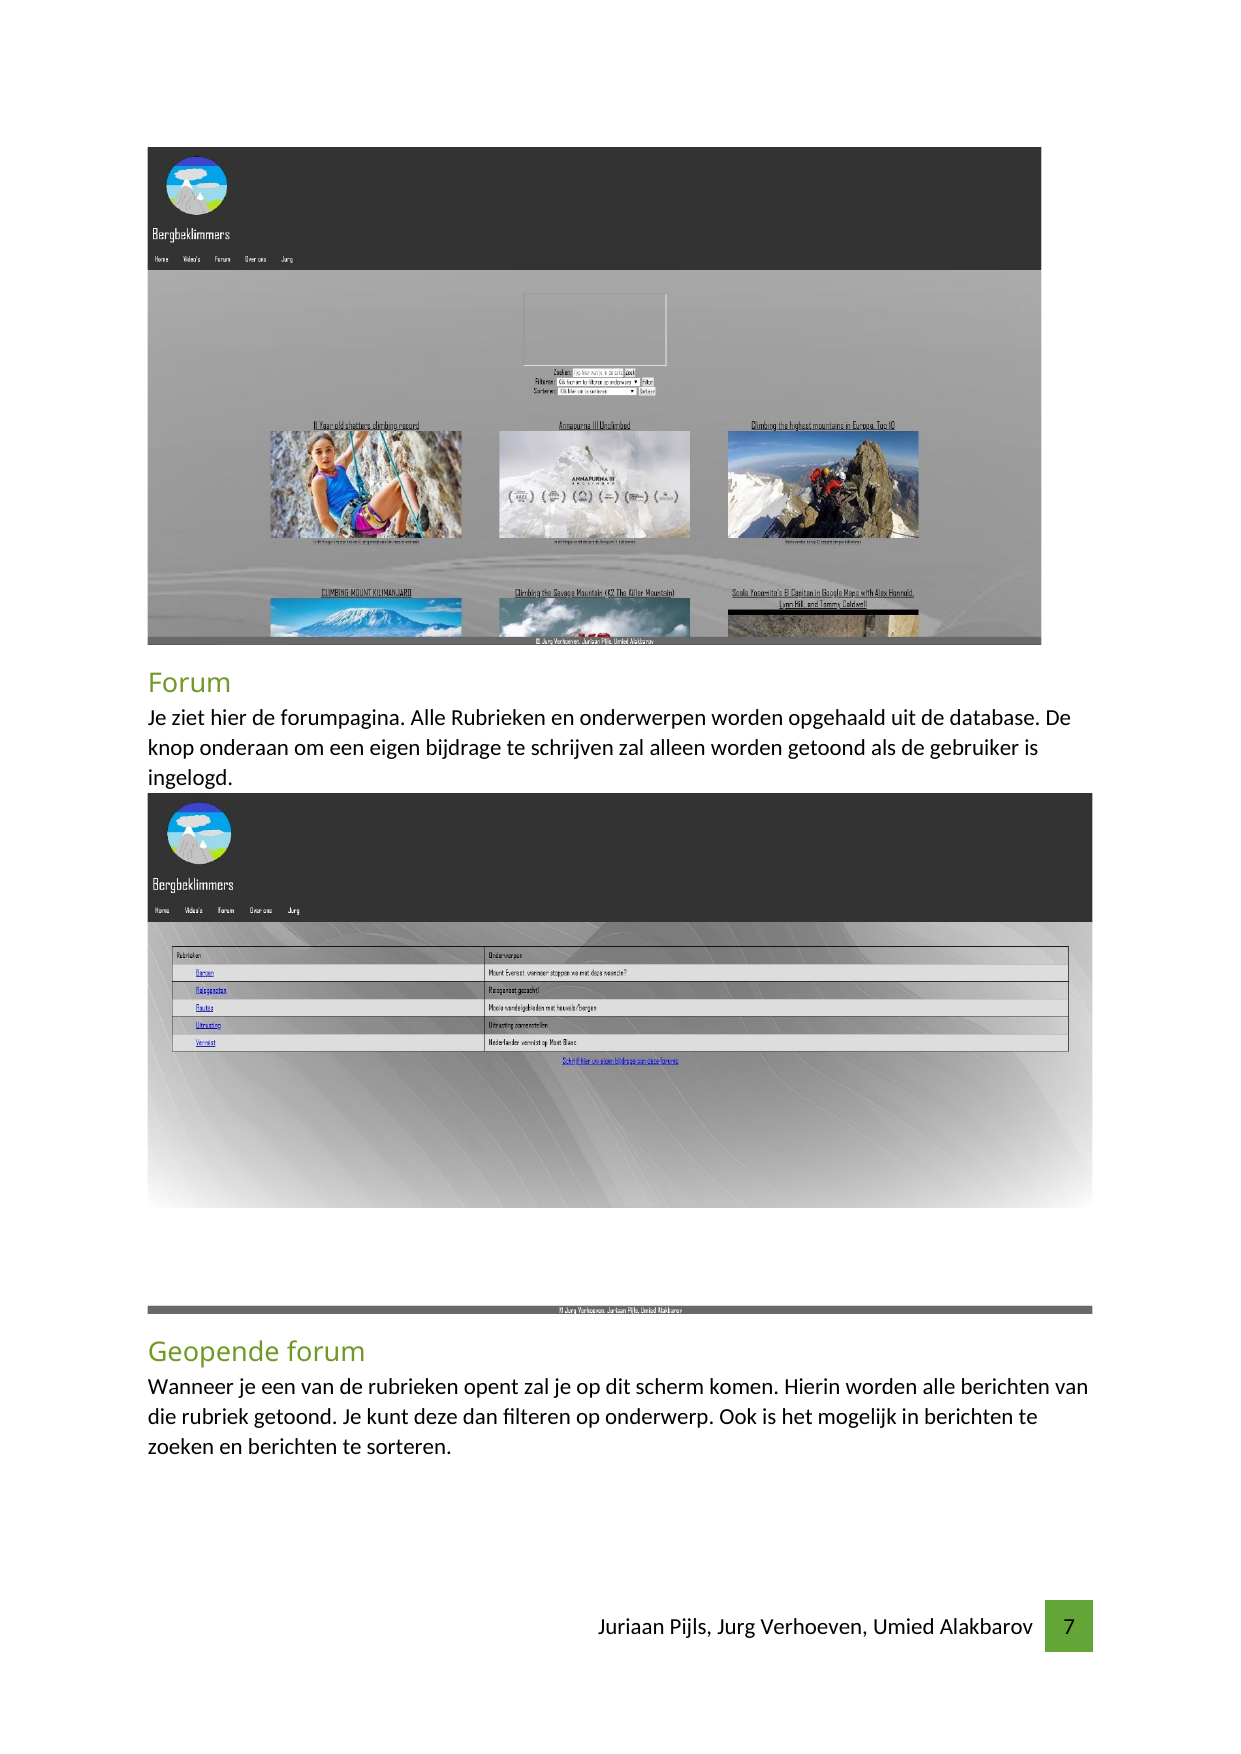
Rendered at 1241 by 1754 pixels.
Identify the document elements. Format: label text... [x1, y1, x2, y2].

text Wanneer je een van de rubrieken opent zal je op dit scherm komen. Hierin worden alle berichten van die rubriek getoond. Je kunt deze dan filteren op onderwerp. Ook is het mogelijk in berichten te zoeken en berichten te sorteren. [148, 1372, 1093, 1461]
subtitle Geopende forum [148, 1332, 1093, 1369]
subtitle Forum [148, 663, 1093, 700]
text Je ziet hier de forumpagina. Alle Rubrieken en onderwerpen worden opgehaald uit de database. De knop onderaan om een eigen bijdrage te schrijven zal alleen worden getoond als de gebruiker is ingelogd. [148, 703, 1093, 793]
picture [147, 793, 1093, 1314]
picture [147, 147, 1042, 645]
